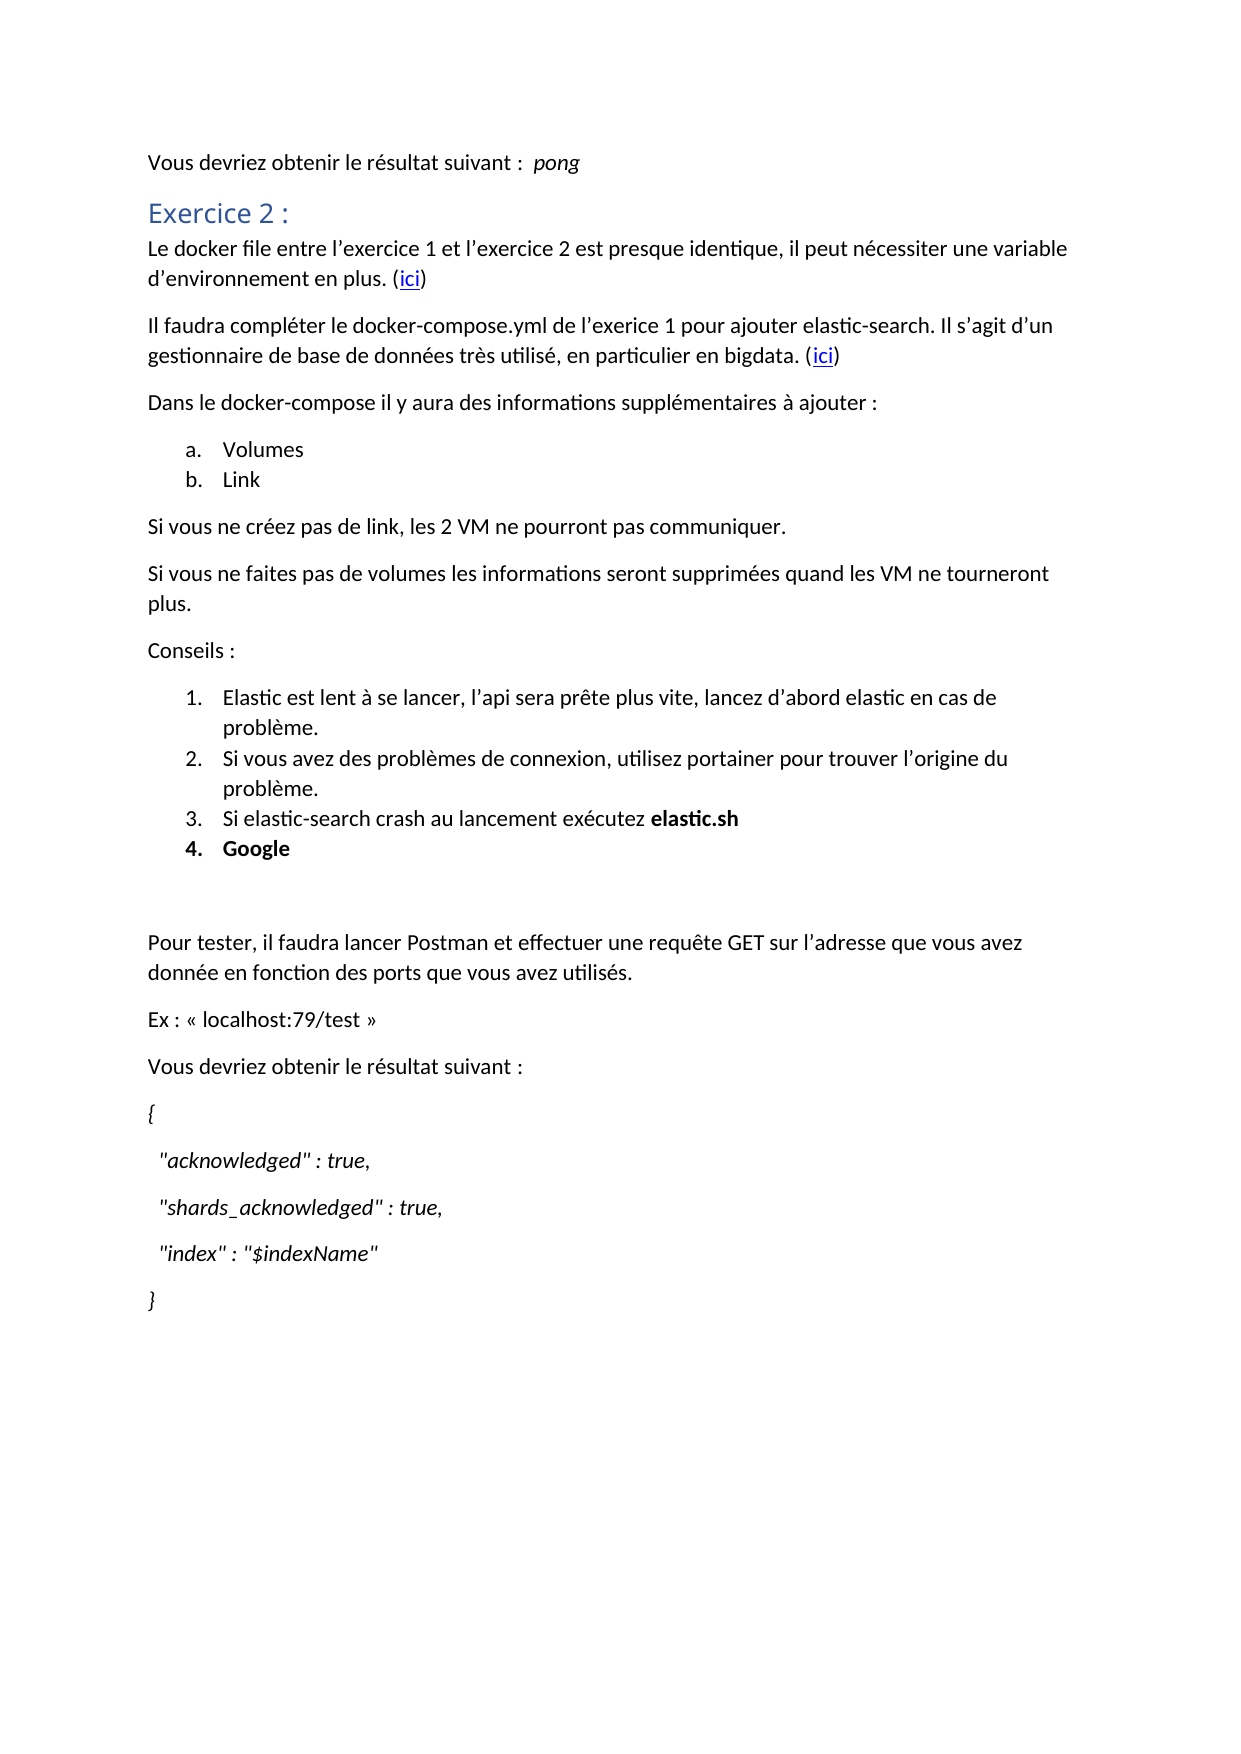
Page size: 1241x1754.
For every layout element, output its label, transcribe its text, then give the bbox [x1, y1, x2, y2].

text Si vous ne faites pas de volumes les informations seront supprimées quand les VM ne tourneront plus. [148, 559, 1093, 617]
list Si elastic-search crash au lancement exécutez elastic.sh [185, 804, 1093, 832]
list Si vous avez des problèmes de connexion, utilisez portainer pour trouver l’origine du problème. [185, 744, 1093, 802]
text } [148, 1286, 1093, 1314]
text Conseils : [148, 636, 1093, 664]
text Ex : « localhost:79/test » [148, 1005, 1093, 1033]
list Link [185, 466, 1093, 493]
list Volumes [185, 435, 1093, 463]
text "acknowledged" : true, [148, 1146, 1093, 1174]
text Vous devriez obtenir le résultat suivant : [148, 1052, 1093, 1080]
text Vous devriez obtenir le résultat suivant : pong [148, 148, 1093, 176]
text Dans le docker-compose il y aura des informations supplémentaires à ajouter : [148, 388, 1093, 416]
text Il faudra compléter le docker-compose.yml de l’exerice 1 pour ajouter elastic-search. Il s’agit d’un gestionnaire de base de données très utilisé, en particulier en bigdata. (ici) [148, 311, 1093, 369]
text "shards_acknowledged" : true, [148, 1193, 1093, 1221]
subtitle Exercice 2 : [148, 194, 1093, 231]
text "index" : "$indexName" [148, 1239, 1093, 1267]
text Si vous ne créez pas de link, les 2 VM ne pourront pas communiquer. [148, 512, 1093, 540]
text Le docker file entre l’exercice 1 et l’exercice 2 est presque identique, il peut nécessiter une variable d’environnement en plus. (ici) [148, 234, 1093, 292]
text { [148, 1099, 1093, 1127]
text Pour tester, il faudra lancer Postman et effectuer une requête GET sur l’adresse que vous avez donnée en fonction des ports que vous avez utilisés. [148, 928, 1093, 986]
list Elastic est lent à se lancer, l’api sera prête plus vite, lancez d’abord elastic en cas de problème. [185, 683, 1093, 741]
list Google [185, 834, 1093, 862]
